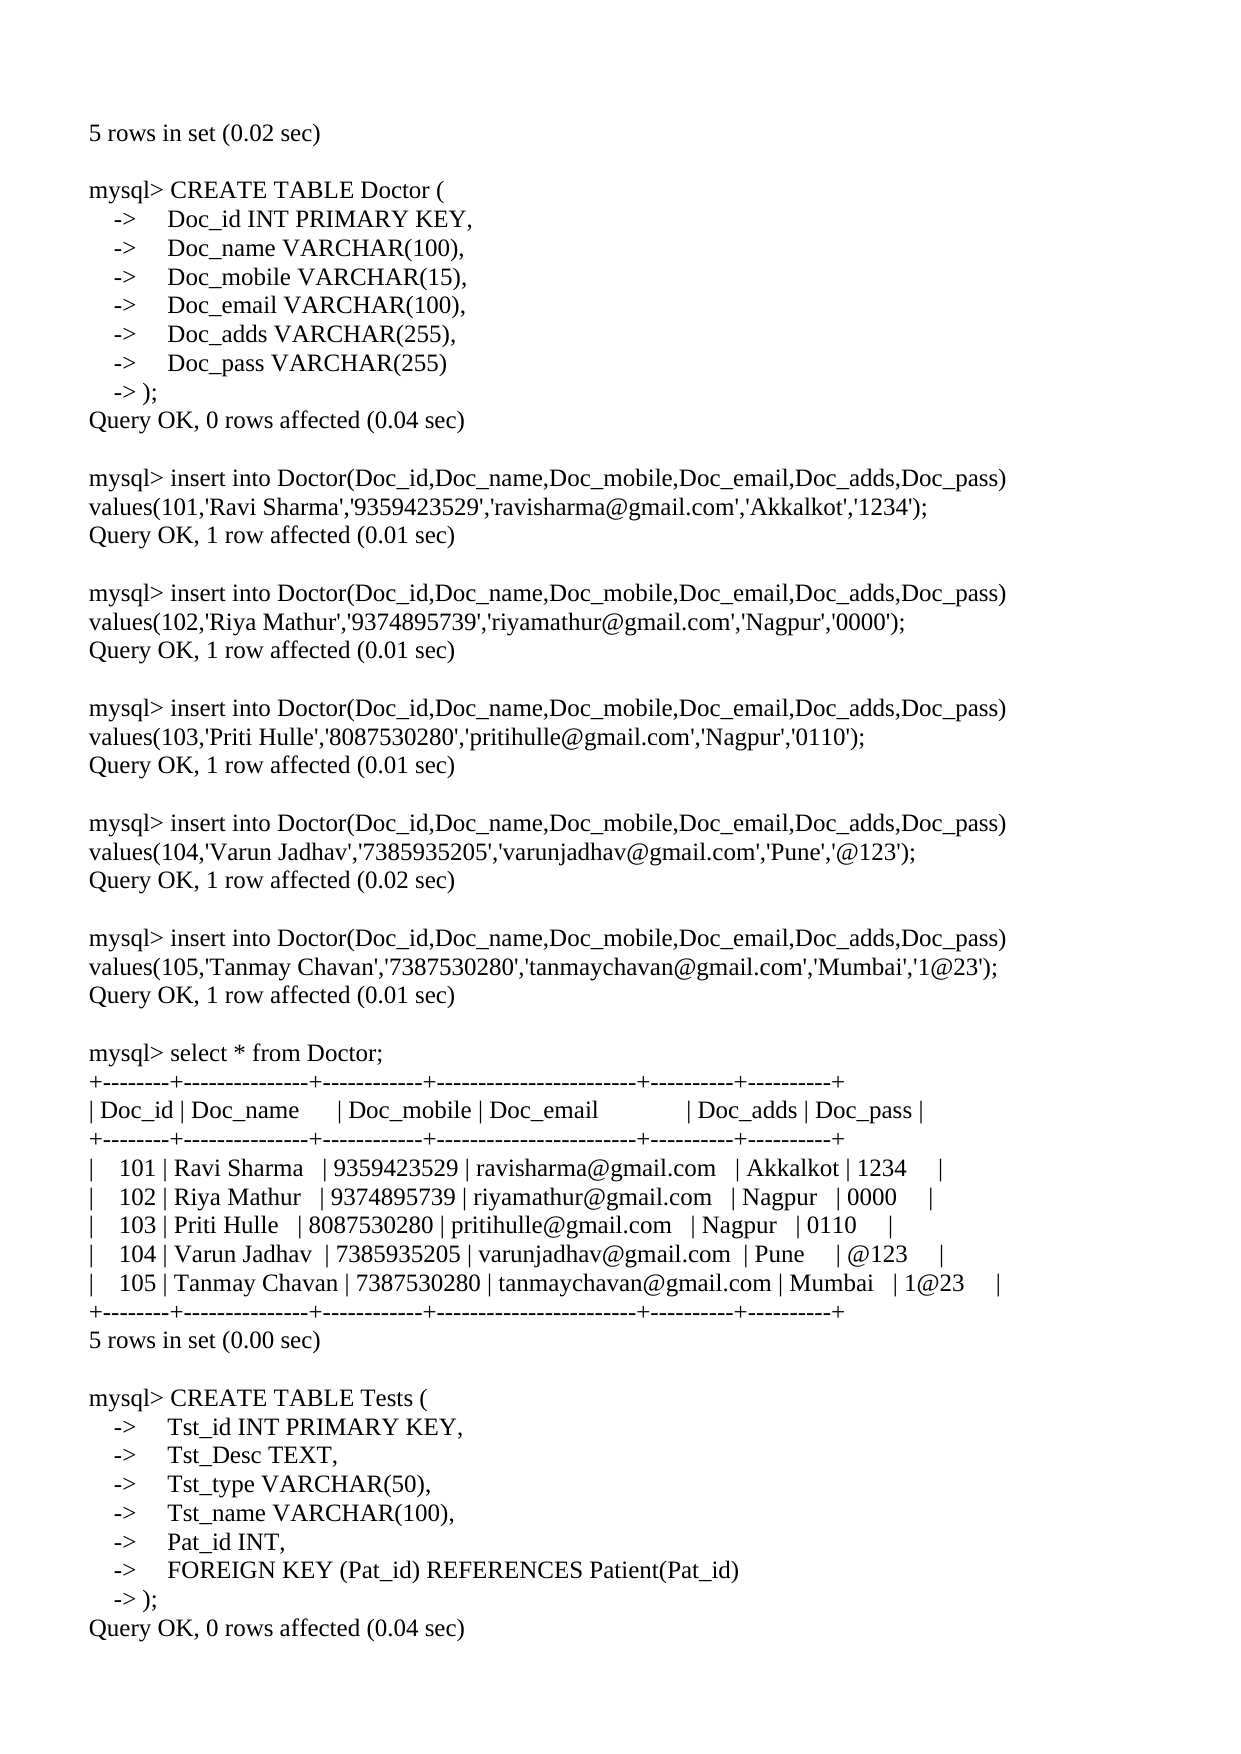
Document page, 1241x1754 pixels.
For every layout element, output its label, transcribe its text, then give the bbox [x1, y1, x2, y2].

text | 103 | Priti Hulle | 8087530280 | pritihulle@gmail.com | Nagpur | 0110 | [89, 1211, 1152, 1239]
text | 101 | Ravi Sharma | 9359423529 | ravisharma@gmail.com | Akkalkot | 1234 | [89, 1153, 1152, 1182]
text Query OK, 1 row affected (0.01 sec) [89, 521, 1152, 549]
text -> Tst_Desc TEXT, [89, 1441, 1152, 1469]
text mysql> insert into Doctor(Doc_id,Doc_name,Doc_mobile,Doc_email,Doc_adds,Doc_pass) values(102,'Riya Mathur','9374895739','riyamathur@gmail.com','Nagpur','0000'); [89, 578, 1152, 636]
text -> Doc_mobile VARCHAR(15), [89, 262, 1152, 291]
text Query OK, 1 row affected (0.01 sec) [89, 751, 1152, 779]
text Query OK, 1 row affected (0.02 sec) [89, 866, 1152, 894]
text +--------+---------------+------------+------------------------+----------+----------+ [89, 1124, 1152, 1153]
text mysql> select * from Doctor; [89, 1038, 1152, 1067]
text mysql> insert into Doctor(Doc_id,Doc_name,Doc_mobile,Doc_email,Doc_adds,Doc_pass) values(104,'Varun Jadhav','7385935205','varunjadhav@gmail.com','Pune','@123'); [89, 808, 1152, 866]
text Query OK, 1 row affected (0.01 sec) [89, 636, 1152, 664]
text 5 rows in set (0.02 sec) [89, 118, 1152, 147]
text | 104 | Varun Jadhav | 7385935205 | varunjadhav@gmail.com | Pune | @123 | [89, 1239, 1152, 1268]
text +--------+---------------+------------+------------------------+----------+----------+ [89, 1067, 1152, 1096]
text | 102 | Riya Mathur | 9374895739 | riyamathur@gmail.com | Nagpur | 0000 | [89, 1182, 1152, 1211]
text Query OK, 0 rows affected (0.04 sec) [89, 1613, 1152, 1642]
text | Doc_id | Doc_name | Doc_mobile | Doc_email | Doc_adds | Doc_pass | [89, 1096, 1152, 1124]
text -> Doc_adds VARCHAR(255), [89, 319, 1152, 348]
text -> Tst_id INT PRIMARY KEY, [89, 1412, 1152, 1441]
text -> FOREIGN KEY (Pat_id) REFERENCES Patient(Pat_id) [89, 1556, 1152, 1584]
text -> Tst_name VARCHAR(100), [89, 1498, 1152, 1527]
text Query OK, 1 row affected (0.01 sec) [89, 981, 1152, 1009]
text -> ); [89, 1584, 1152, 1613]
text -> Doc_name VARCHAR(100), [89, 233, 1152, 262]
text -> ); [89, 377, 1152, 406]
text -> Doc_id INT PRIMARY KEY, [89, 204, 1152, 233]
text mysql> CREATE TABLE Tests ( [89, 1383, 1152, 1412]
text 5 rows in set (0.00 sec) [89, 1326, 1152, 1354]
text mysql> CREATE TABLE Doctor ( [89, 176, 1152, 204]
text mysql> insert into Doctor(Doc_id,Doc_name,Doc_mobile,Doc_email,Doc_adds,Doc_pass) values(101,'Ravi Sharma','9359423529','ravisharma@gmail.com','Akkalkot','1234'); [89, 463, 1152, 521]
text -> Doc_email VARCHAR(100), [89, 291, 1152, 319]
text mysql> insert into Doctor(Doc_id,Doc_name,Doc_mobile,Doc_email,Doc_adds,Doc_pass) values(103,'Priti Hulle','8087530280','pritihulle@gmail.com','Nagpur','0110'); [89, 693, 1152, 751]
text Query OK, 0 rows affected (0.04 sec) [89, 406, 1152, 434]
text -> Pat_id INT, [89, 1527, 1152, 1556]
text +--------+---------------+------------+------------------------+----------+----------+ [89, 1297, 1152, 1326]
text | 105 | Tanmay Chavan | 7387530280 | tanmaychavan@gmail.com | Mumbai | 1@23 | [89, 1268, 1152, 1297]
text -> Tst_type VARCHAR(50), [89, 1469, 1152, 1498]
text mysql> insert into Doctor(Doc_id,Doc_name,Doc_mobile,Doc_email,Doc_adds,Doc_pass) values(105,'Tanmay Chavan','7387530280','tanmaychavan@gmail.com','Mumbai','1@23'); [89, 923, 1152, 981]
text -> Doc_pass VARCHAR(255) [89, 348, 1152, 377]
